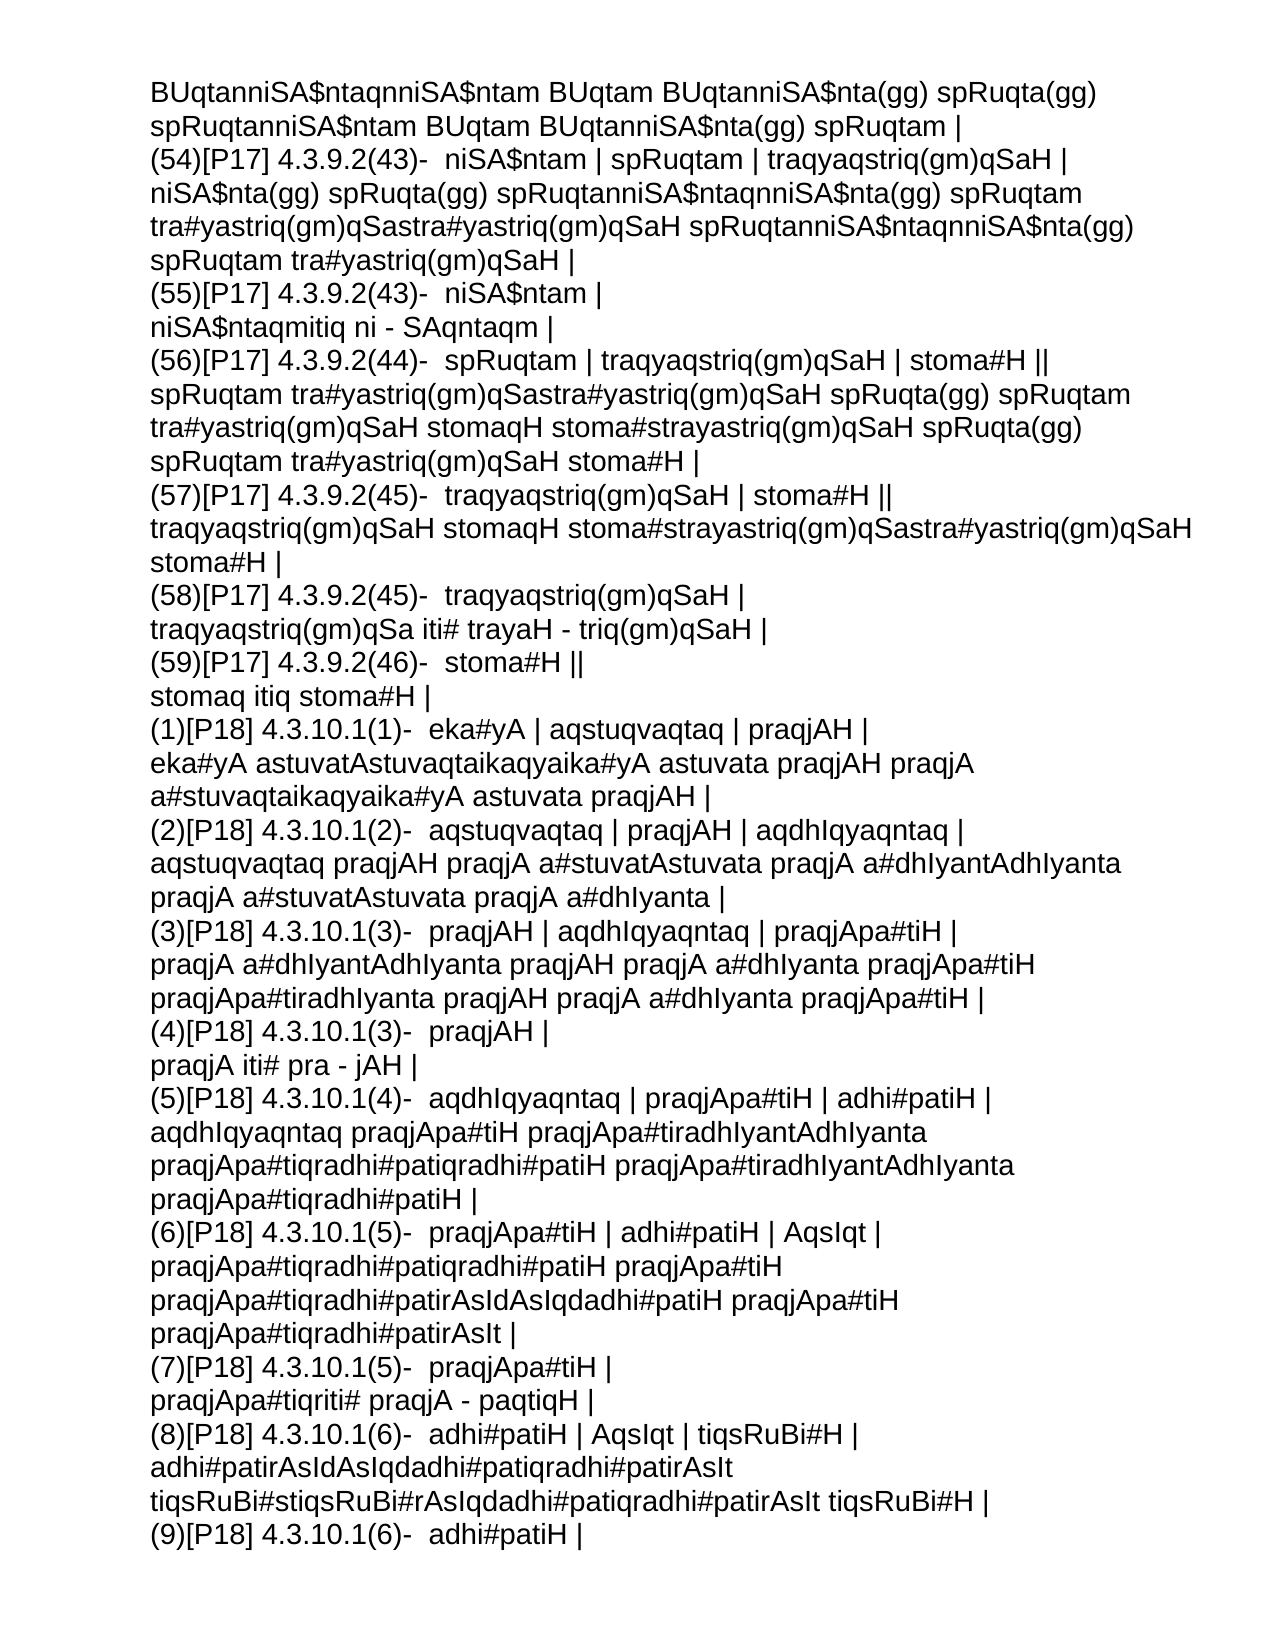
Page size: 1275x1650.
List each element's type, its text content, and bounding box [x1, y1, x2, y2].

text (6)[P18] 4.3.10.1(5)- praqjApa#tiH | adhi#patiH | AqsIqt | [150, 1215, 1200, 1249]
text (57)[P17] 4.3.9.2(45)- traqyaqstriq(gm)qSaH | stoma#H || [150, 477, 1200, 511]
text niSA$nta(gg) spRuqta(gg) spRuqtanniSA$ntaqnniSA$nta(gg) spRuqtam tra#yastriq(gm)qSastra#yastriq(gm)qSaH spRuqtanniSA$ntaqnniSA$nta(gg) spRuqtam tra#yastriq(gm)qSaH | [150, 176, 1200, 276]
text praqjA iti# pra - jAH | [150, 1048, 1200, 1081]
text (4)[P18] 4.3.10.1(3)- praqjAH | [150, 1014, 1200, 1048]
text (5)[P18] 4.3.10.1(4)- aqdhIqyaqntaq | praqjApa#tiH | adhi#patiH | [150, 1081, 1200, 1115]
text BUqtanniSA$ntaqnniSA$ntam BUqtam BUqtanniSA$nta(gg) spRuqta(gg) spRuqtanniSA$ntam BUqtam BUqtanniSA$nta(gg) spRuqtam | [150, 75, 1200, 142]
text (7)[P18] 4.3.10.1(5)- praqjApa#tiH | [150, 1349, 1200, 1383]
text spRuqtam tra#yastriq(gm)qSastra#yastriq(gm)qSaH spRuqta(gg) spRuqtam tra#yastriq(gm)qSaH stomaqH stoma#strayastriq(gm)qSaH spRuqta(gg) spRuqtam tra#yastriq(gm)qSaH stoma#H | [150, 377, 1200, 477]
text praqjApa#tiqradhi#patiqradhi#patiH praqjApa#tiH praqjApa#tiqradhi#patirAsIdAsIqdadhi#patiH praqjApa#tiH praqjApa#tiqradhi#patirAsIt | [150, 1249, 1200, 1349]
text stomaq itiq stoma#H | [150, 679, 1200, 712]
text aqdhIqyaqntaq praqjApa#tiH praqjApa#tiradhIyantAdhIyanta praqjApa#tiqradhi#patiqradhi#patiH praqjApa#tiradhIyantAdhIyanta praqjApa#tiqradhi#patiH | [150, 1115, 1200, 1215]
text traqyaqstriq(gm)qSa iti# trayaH - triq(gm)qSaH | [150, 612, 1200, 645]
text (3)[P18] 4.3.10.1(3)- praqjAH | aqdhIqyaqntaq | praqjApa#tiH | [150, 913, 1200, 947]
text (55)[P17] 4.3.9.2(43)- niSA$ntam | [150, 276, 1200, 310]
text praqjApa#tiqriti# praqjA - paqtiqH | [150, 1383, 1200, 1417]
text (9)[P18] 4.3.10.1(6)- adhi#patiH | [150, 1517, 1200, 1551]
text (54)[P17] 4.3.9.2(43)- niSA$ntam | spRuqtam | traqyaqstriq(gm)qSaH | [150, 142, 1200, 176]
text adhi#patirAsIdAsIqdadhi#patiqradhi#patirAsIt tiqsRuBi#stiqsRuBi#rAsIqdadhi#patiqradhi#patirAsIt tiqsRuBi#H | [150, 1450, 1200, 1517]
text (58)[P17] 4.3.9.2(45)- traqyaqstriq(gm)qSaH | [150, 578, 1200, 612]
text aqstuqvaqtaq praqjAH praqjA a#stuvatAstuvata praqjA a#dhIyantAdhIyanta praqjA a#stuvatAstuvata praqjA a#dhIyanta | [150, 846, 1200, 913]
text eka#yA astuvatAstuvaqtaikaqyaika#yA astuvata praqjAH praqjA a#stuvaqtaikaqyaika#yA astuvata praqjAH | [150, 746, 1200, 813]
text (59)[P17] 4.3.9.2(46)- stoma#H || [150, 645, 1200, 679]
text (1)[P18] 4.3.10.1(1)- eka#yA | aqstuqvaqtaq | praqjAH | [150, 712, 1200, 746]
text (56)[P17] 4.3.9.2(44)- spRuqtam | traqyaqstriq(gm)qSaH | stoma#H || [150, 343, 1200, 377]
text praqjA a#dhIyantAdhIyanta praqjAH praqjA a#dhIyanta praqjApa#tiH praqjApa#tiradhIyanta praqjAH praqjA a#dhIyanta praqjApa#tiH | [150, 947, 1200, 1014]
text niSA$ntaqmitiq ni - SAqntaqm | [150, 310, 1200, 343]
text (2)[P18] 4.3.10.1(2)- aqstuqvaqtaq | praqjAH | aqdhIqyaqntaq | [150, 813, 1200, 846]
text traqyaqstriq(gm)qSaH stomaqH stoma#strayastriq(gm)qSastra#yastriq(gm)qSaH stoma#H | [150, 511, 1200, 578]
text (8)[P18] 4.3.10.1(6)- adhi#patiH | AqsIqt | tiqsRuBi#H | [150, 1417, 1200, 1450]
